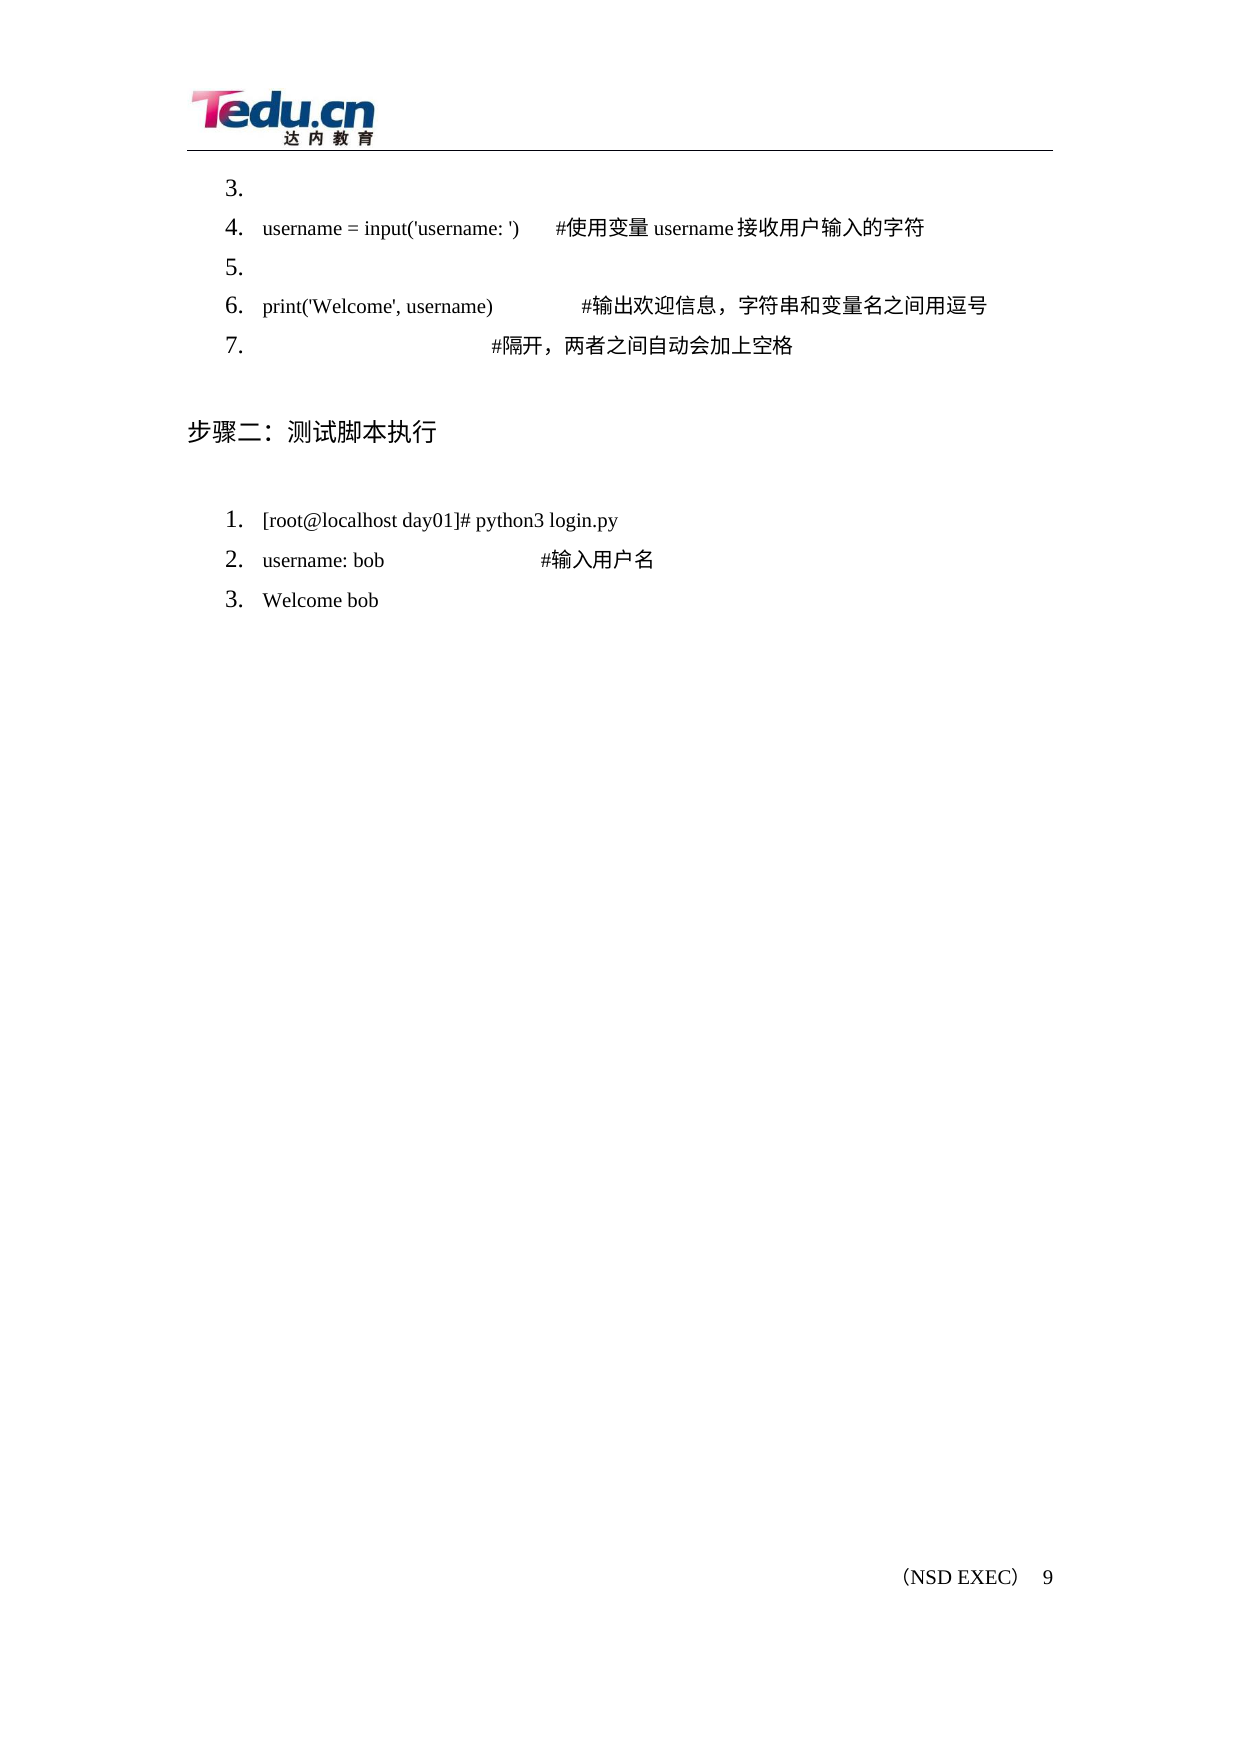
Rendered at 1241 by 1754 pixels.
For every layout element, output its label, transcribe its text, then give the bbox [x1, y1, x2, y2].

text 步骤二：测试脚本执行 [187, 397, 1053, 465]
list print('Welcome', username) #输出欢迎信息，字符串和变量名之间用逗号 [225, 288, 1053, 322]
list username: bob #输入用户名 [225, 541, 1053, 575]
list username = input('username: ') #使用变量username接收用户输入的字符 [225, 209, 1053, 243]
list #隔开，两者之间自动会加上空格 [225, 328, 1053, 362]
list Welcome bob [225, 581, 1053, 615]
picture [187, 88, 379, 148]
list [root@localhost day01]# python3 login.py [225, 501, 1053, 535]
